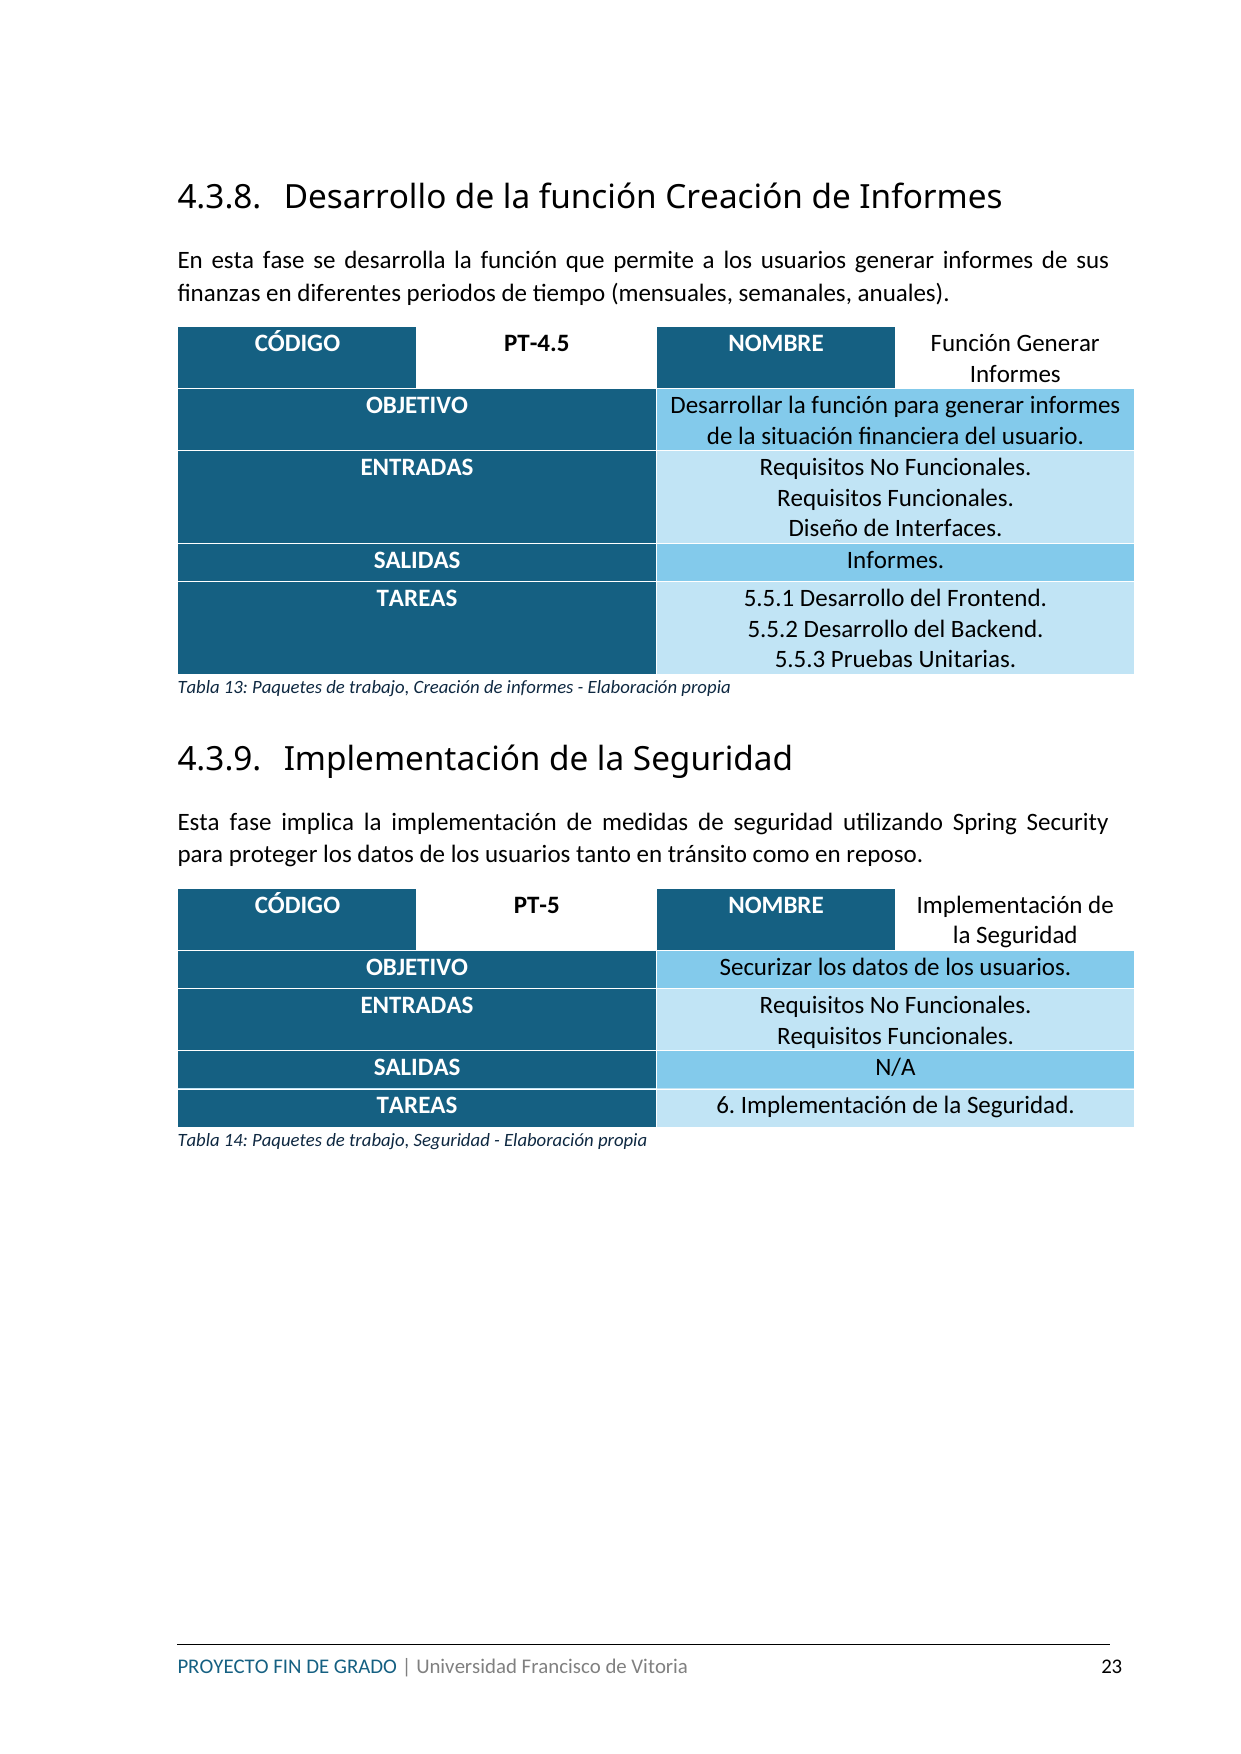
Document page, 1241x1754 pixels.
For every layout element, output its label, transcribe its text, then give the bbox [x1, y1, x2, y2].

table_cell ENTRADAS [178, 989, 656, 1050]
table_header Función Generar Informes [896, 327, 1134, 388]
table_cell 5.5.1 Desarrollo del Frontend. 5.5.2 Desarrollo del Backend. 5.5.3 Pruebas Unitarias. [657, 582, 1134, 674]
table_cell SALIDAS [178, 1051, 656, 1088]
table_cell TAREAS [178, 582, 656, 674]
table_cell Desarrollar la función para generar informes de la situación financiera del usuario. [657, 389, 1134, 450]
table_cell TAREAS [178, 1090, 656, 1127]
table_cell OBJETIVO [178, 389, 656, 450]
table_cell Requisitos No Funcionales. Requisitos Funcionales. Diseño de Interfaces. [657, 451, 1134, 543]
table_cell SALIDAS [178, 544, 656, 581]
table_cell OBJETIVO [178, 951, 656, 988]
table_cell N/A [657, 1051, 1134, 1088]
table_cell ENTRADAS [178, 451, 656, 543]
table_header NOMBRE [657, 327, 895, 388]
table_header Implementación de la Seguridad [896, 889, 1134, 950]
table_cell Informes. [657, 544, 1134, 581]
text En esta fase se desarrolla la función que permite a los usuarios generar informes de sus finanzas en diferentes periodos de tiempo (mensuales, semanales, anuales). [177, 244, 1110, 307]
text Tabla 13: Paquetes de trabajo, Creación de informes - Elaboración propia [177, 675, 1110, 698]
table_cell 6. Implementación de la Seguridad. [657, 1090, 1134, 1127]
subtitle Implementación de la Seguridad [177, 735, 1110, 781]
table_header PT-5 [417, 889, 656, 950]
table_header PT-4.5 [417, 327, 656, 388]
table_cell Securizar los datos de los usuarios. [657, 951, 1134, 988]
text Tabla 14: Paquetes de trabajo, Seguridad - Elaboración propia [177, 1128, 1110, 1151]
table_header NOMBRE [657, 889, 895, 950]
text Esta fase implica la implementación de medidas de seguridad utilizando Spring Security para proteger los datos de los usuarios tanto en tránsito como en reposo. [177, 806, 1110, 869]
table_cell Requisitos No Funcionales. Requisitos Funcionales. [657, 989, 1134, 1050]
table_header CÓDIGO [178, 889, 416, 950]
subtitle Desarrollo de la función Creación de Informes [177, 173, 1110, 219]
table_header CÓDIGO [178, 327, 416, 388]
